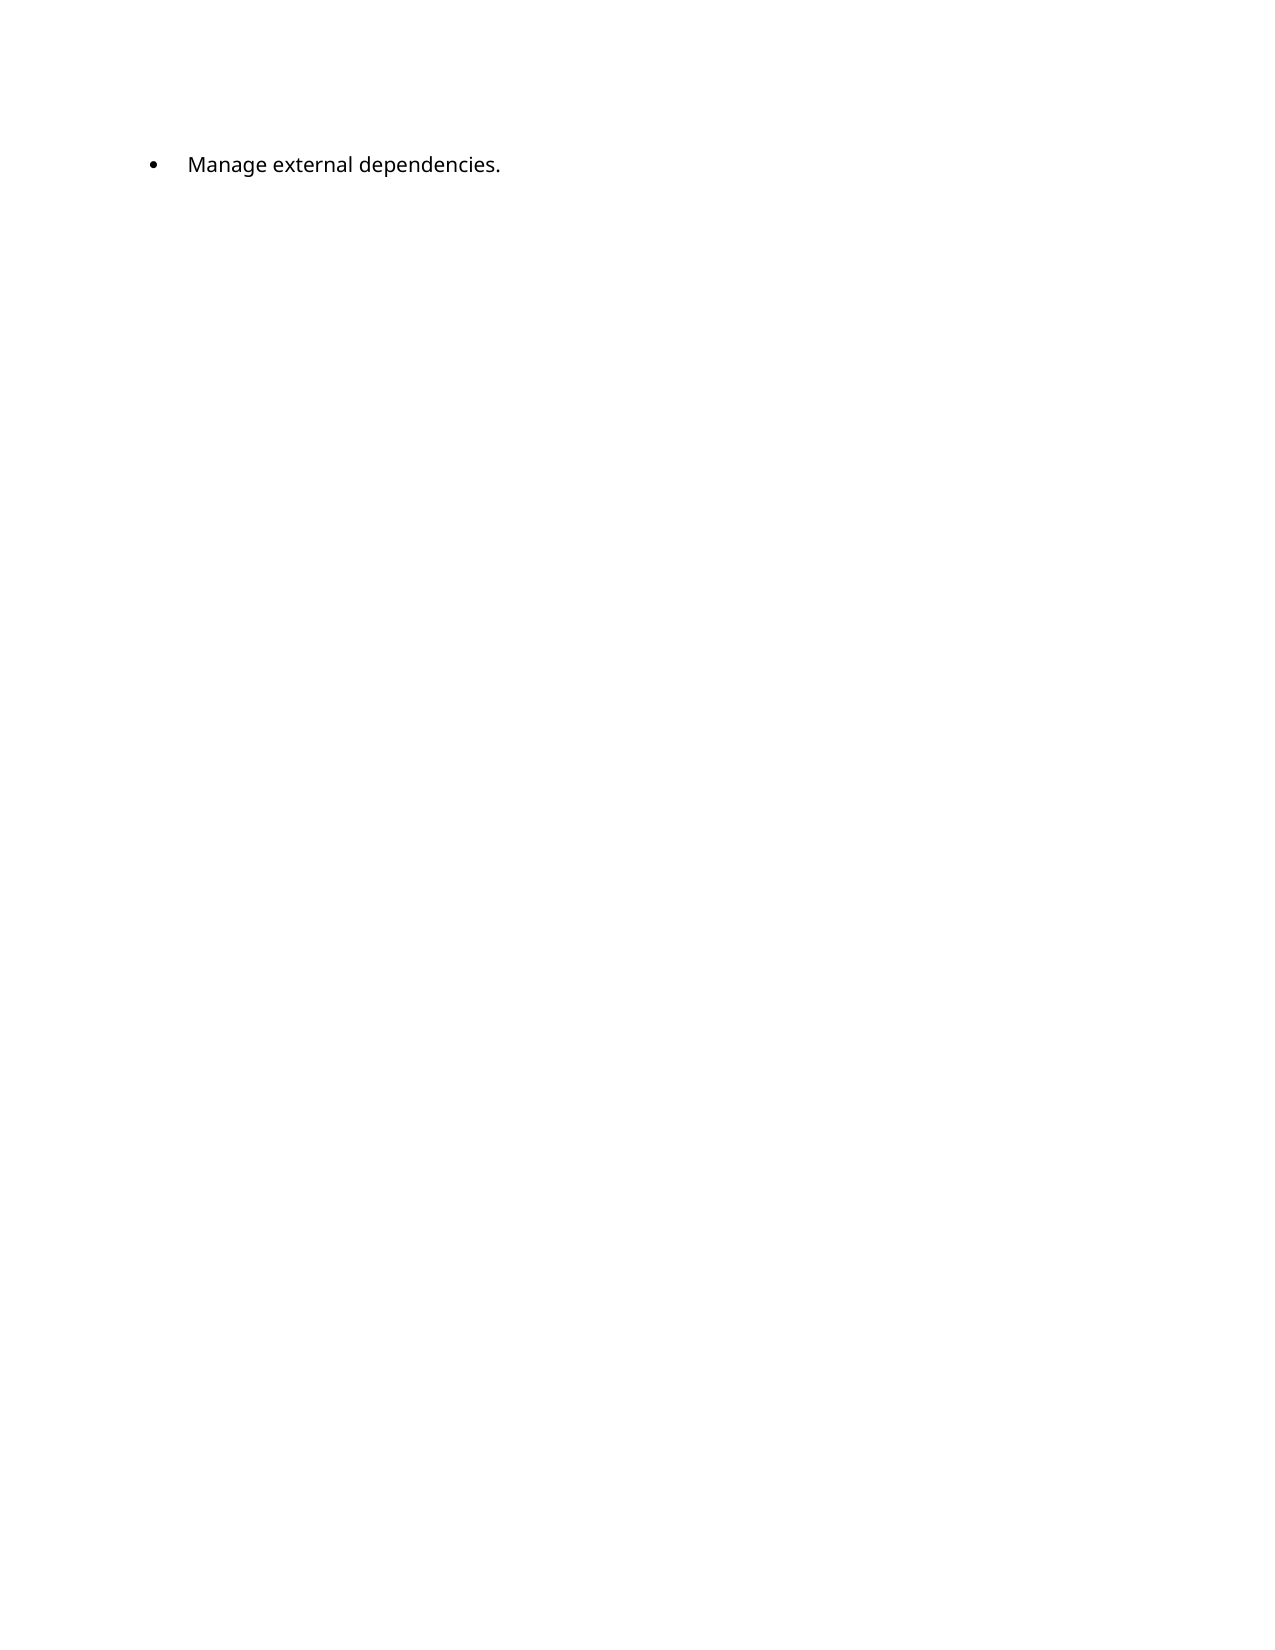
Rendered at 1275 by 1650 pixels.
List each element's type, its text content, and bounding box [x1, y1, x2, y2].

list Manage external dependencies. [150, 150, 1275, 178]
